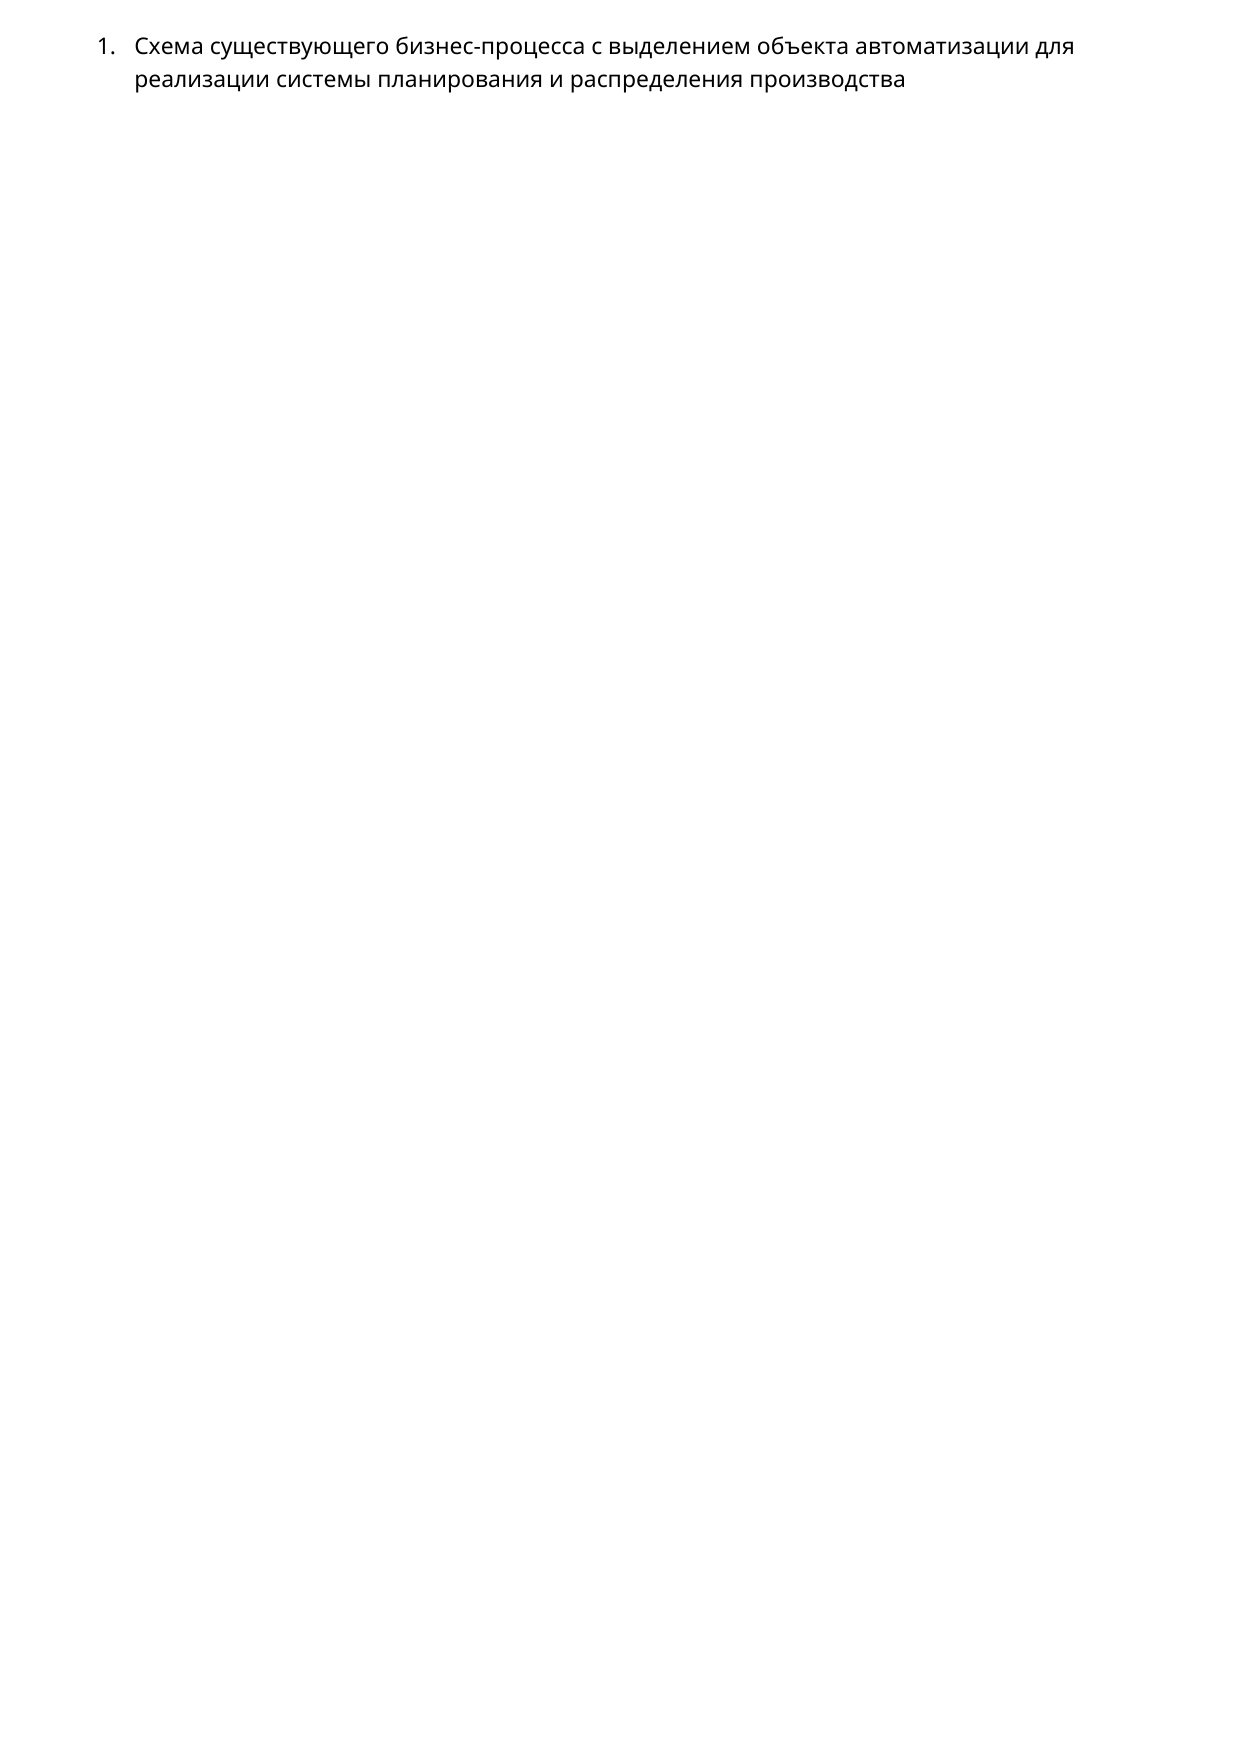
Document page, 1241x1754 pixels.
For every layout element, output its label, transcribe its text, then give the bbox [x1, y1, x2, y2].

list Схема существующего бизнес-процесса с выделением объекта автоматизации для реализации системы планирования и распределения производства [97, 29, 1167, 94]
